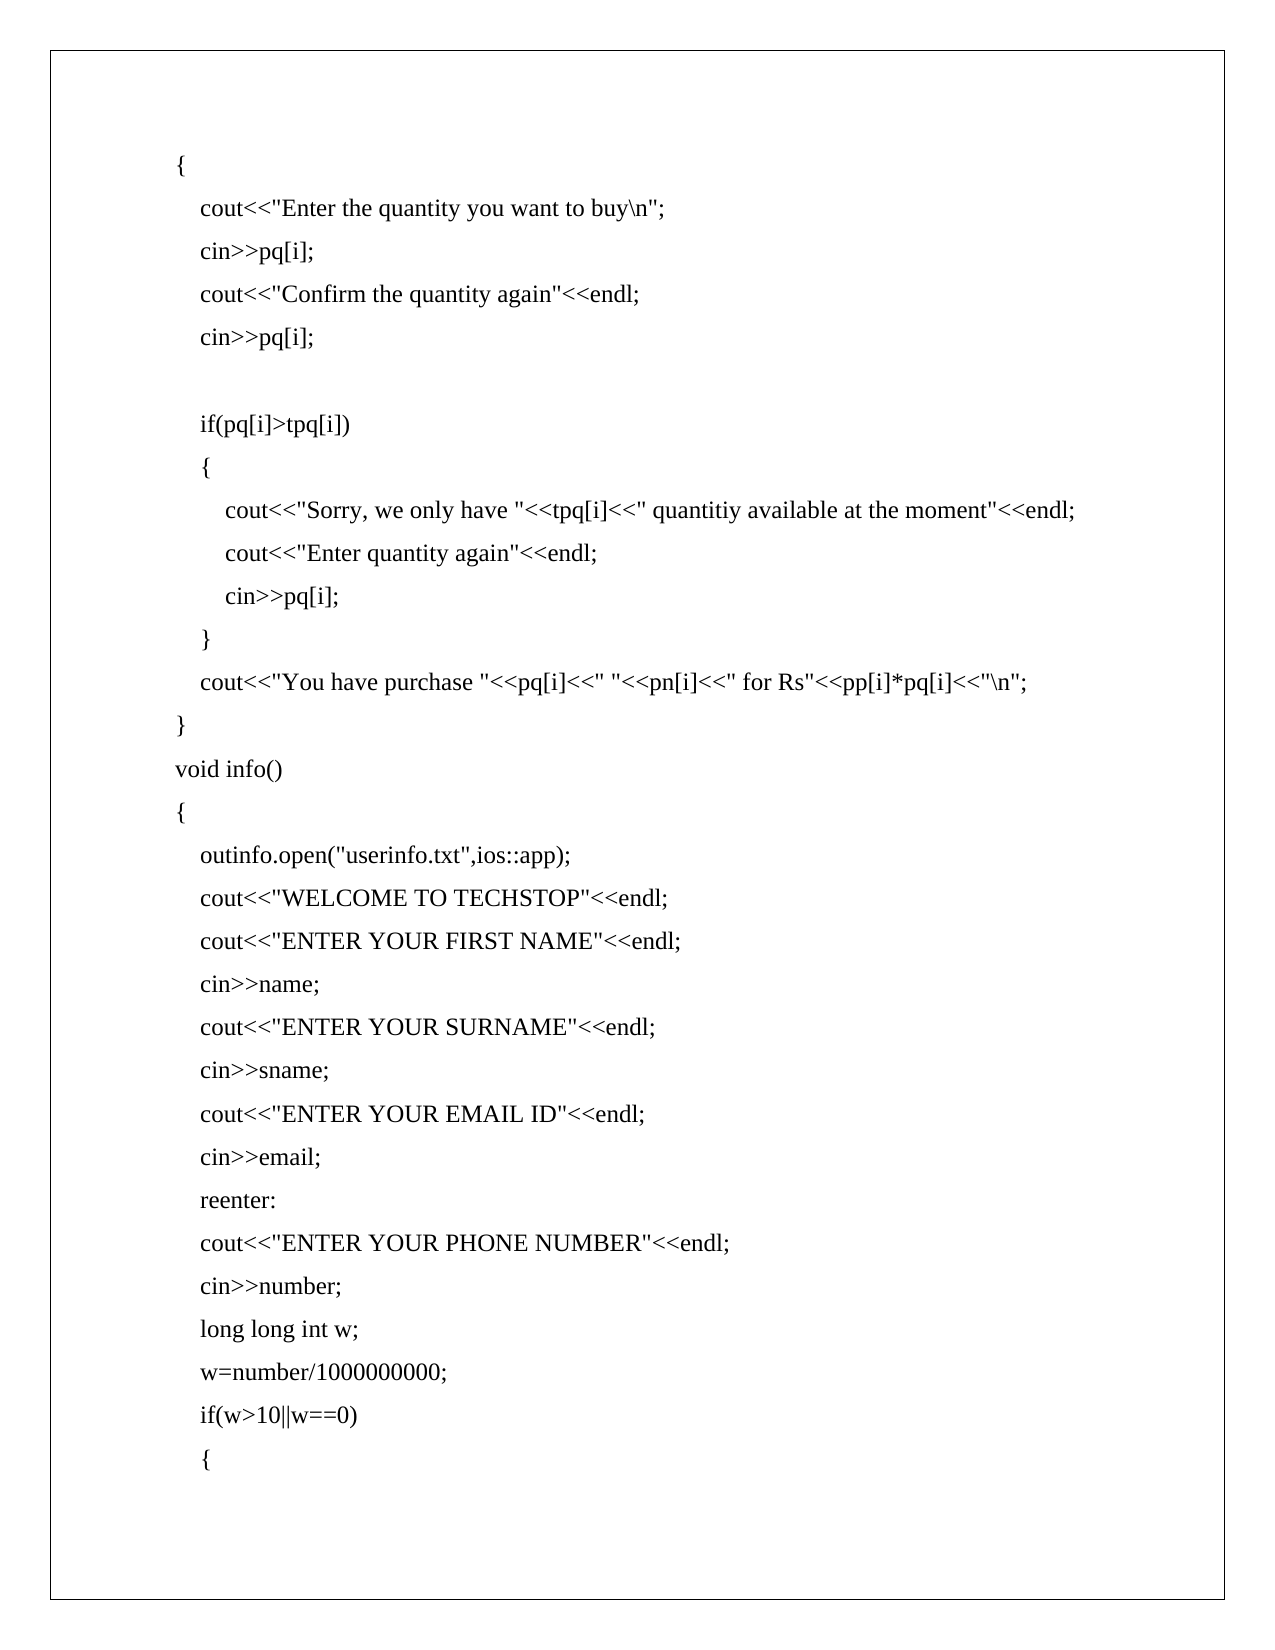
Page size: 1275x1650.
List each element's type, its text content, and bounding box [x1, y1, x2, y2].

text cout<<"WELCOME TO TECHSTOP"<<endl; [150, 883, 1125, 912]
text cout<<"ENTER YOUR PHONE NUMBER"<<endl; [150, 1228, 1125, 1257]
text { [150, 797, 1125, 826]
text { [150, 150, 1125, 179]
text cout<<"Enter the quantity you want to buy\n"; [150, 193, 1125, 222]
text cin>>pq[i]; [150, 236, 1125, 265]
text cout<<"ENTER YOUR FIRST NAME"<<endl; [150, 926, 1125, 955]
text cin>>number; [150, 1271, 1125, 1300]
text } [150, 711, 1125, 739]
text cin>>email; [150, 1142, 1125, 1171]
text cout<<"ENTER YOUR SURNAME"<<endl; [150, 1012, 1125, 1041]
text outinfo.open("userinfo.txt",ios::app); [150, 840, 1125, 869]
text w=number/1000000000; [150, 1357, 1125, 1386]
text cout<<"Confirm the quantity again"<<endl; [150, 279, 1125, 308]
text if(w>10||w==0) [150, 1401, 1125, 1429]
text cout<<"Enter quantity again"<<endl; [150, 538, 1125, 567]
text reenter: [150, 1185, 1125, 1214]
text } [150, 624, 1125, 653]
text cin>>pq[i]; [150, 322, 1125, 351]
text cout<<"ENTER YOUR EMAIL ID"<<endl; [150, 1099, 1125, 1127]
text if(pq[i]>tpq[i]) [150, 409, 1125, 437]
text cout<<"You have purchase "<<pq[i]<<" "<<pn[i]<<" for Rs"<<pp[i]*pq[i]<<"\n"; [150, 667, 1125, 696]
text cin>>sname; [150, 1056, 1125, 1084]
text { [150, 452, 1125, 481]
text long long int w; [150, 1314, 1125, 1343]
text cin>>pq[i]; [150, 581, 1125, 610]
text { [150, 1444, 1125, 1472]
text cin>>name; [150, 969, 1125, 998]
text void info() [150, 754, 1125, 782]
text cout<<"Sorry, we only have "<<tpq[i]<<" quantitiy available at the moment"<<endl; [150, 495, 1125, 524]
